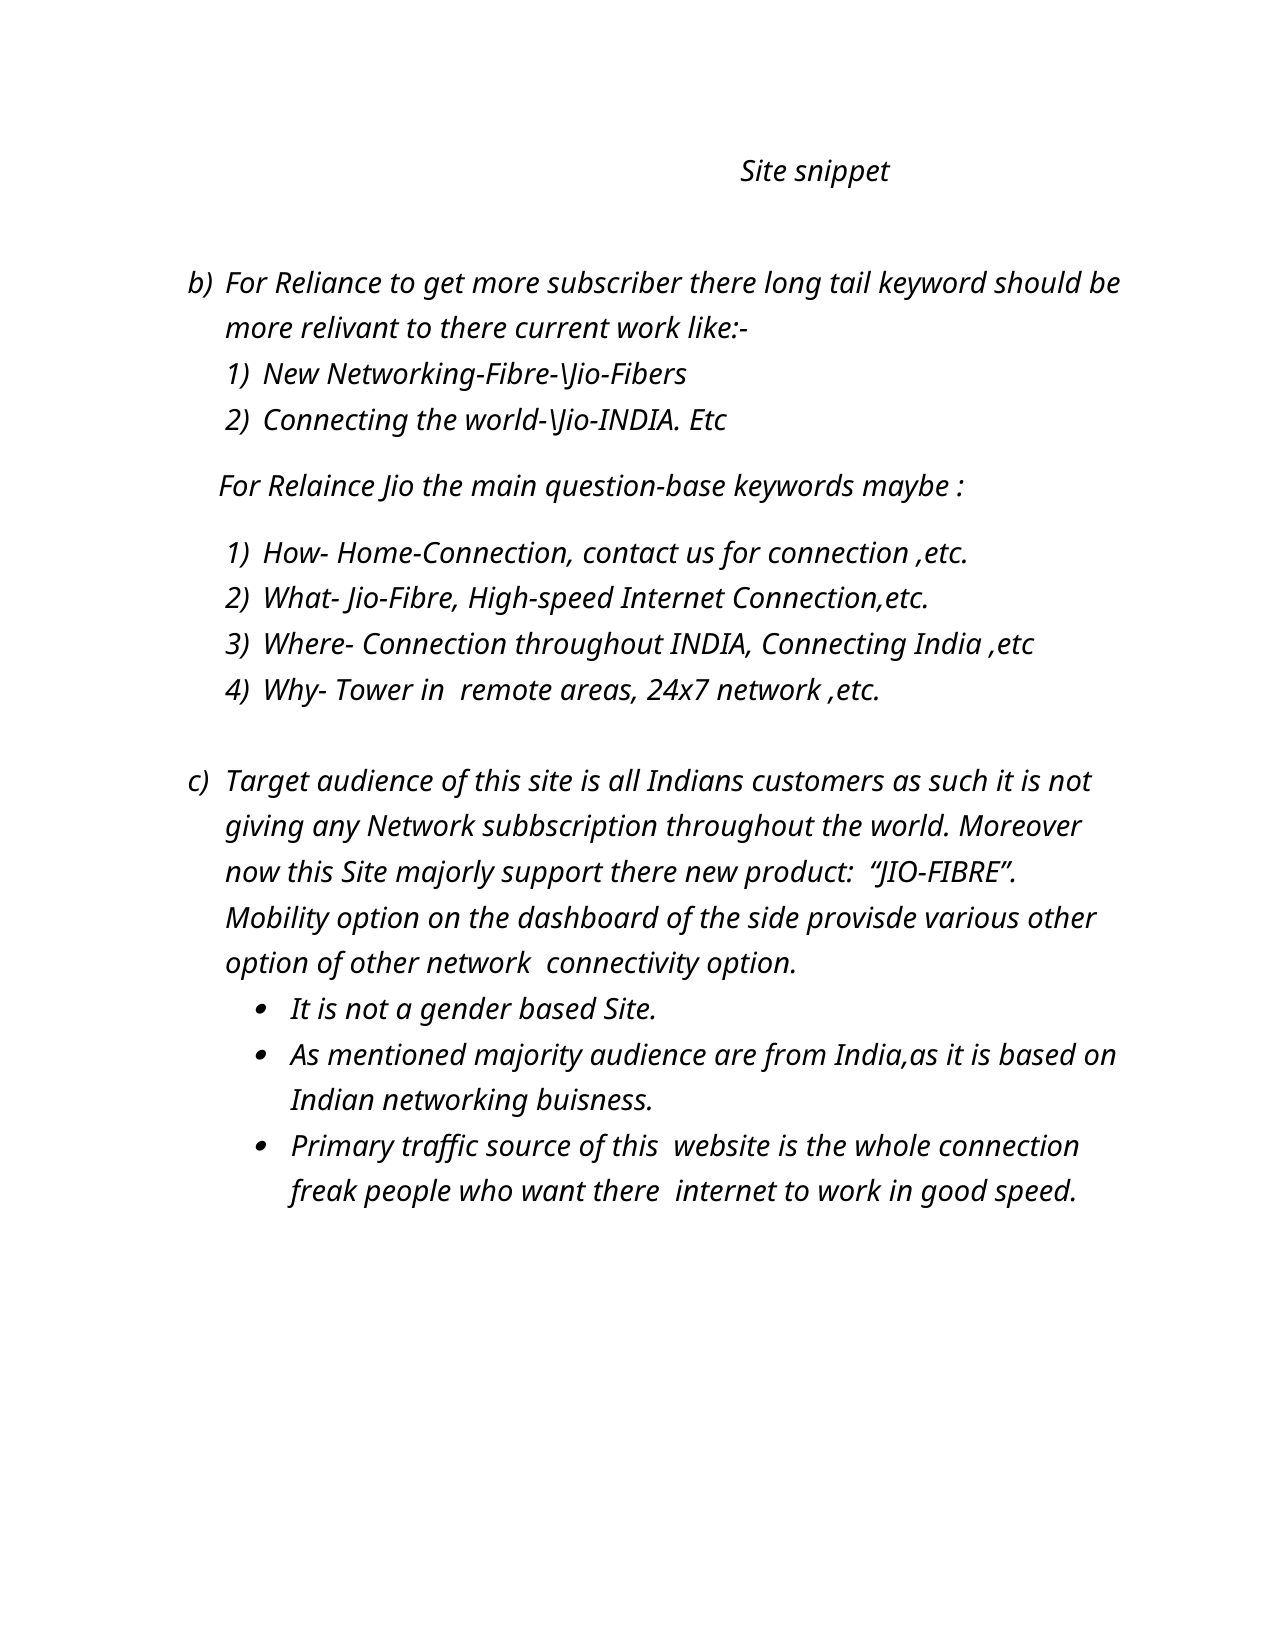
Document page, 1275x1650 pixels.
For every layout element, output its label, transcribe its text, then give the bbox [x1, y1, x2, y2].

text For Relaince Jio the main question-base keywords maybe : [150, 465, 1125, 505]
text Site snippet [150, 150, 1125, 190]
list Where- Connection throughout INDIA, Connecting India ,etc [225, 623, 1125, 663]
list Connecting the world-\Jio-INDIA. Etc [225, 399, 1125, 439]
list For Reliance to get more subscriber there long tail keyword should be more relivant to there current work like:- [187, 262, 1125, 347]
list Target audience of this site is all Indians customers as such it is not giving any Network subbscription throughout the world. Moreover now this Site majorly support there new product: “JIO-FIBRE”. Mobility option on the dashboard of the side provisde various other option of other network connectivity option. [187, 760, 1125, 982]
list As mentioned majority audience are from India,as it is based on Indian networking buisness. [253, 1034, 1125, 1119]
list How- Home-Connection, contact us for connection ,etc. [225, 532, 1125, 572]
list Why- Tower in remote areas, 24x7 network ,etc. [225, 669, 1125, 708]
list What- Jio-Fibre, High-speed Internet Connection,etc. [225, 577, 1125, 617]
list It is not a gender based Site. [253, 988, 1125, 1028]
list Primary traffic source of this website is the whole connection freak people who want there internet to work in good speed. [253, 1125, 1125, 1210]
list New Networking-Fibre-\Jio-Fibers [225, 353, 1125, 393]
